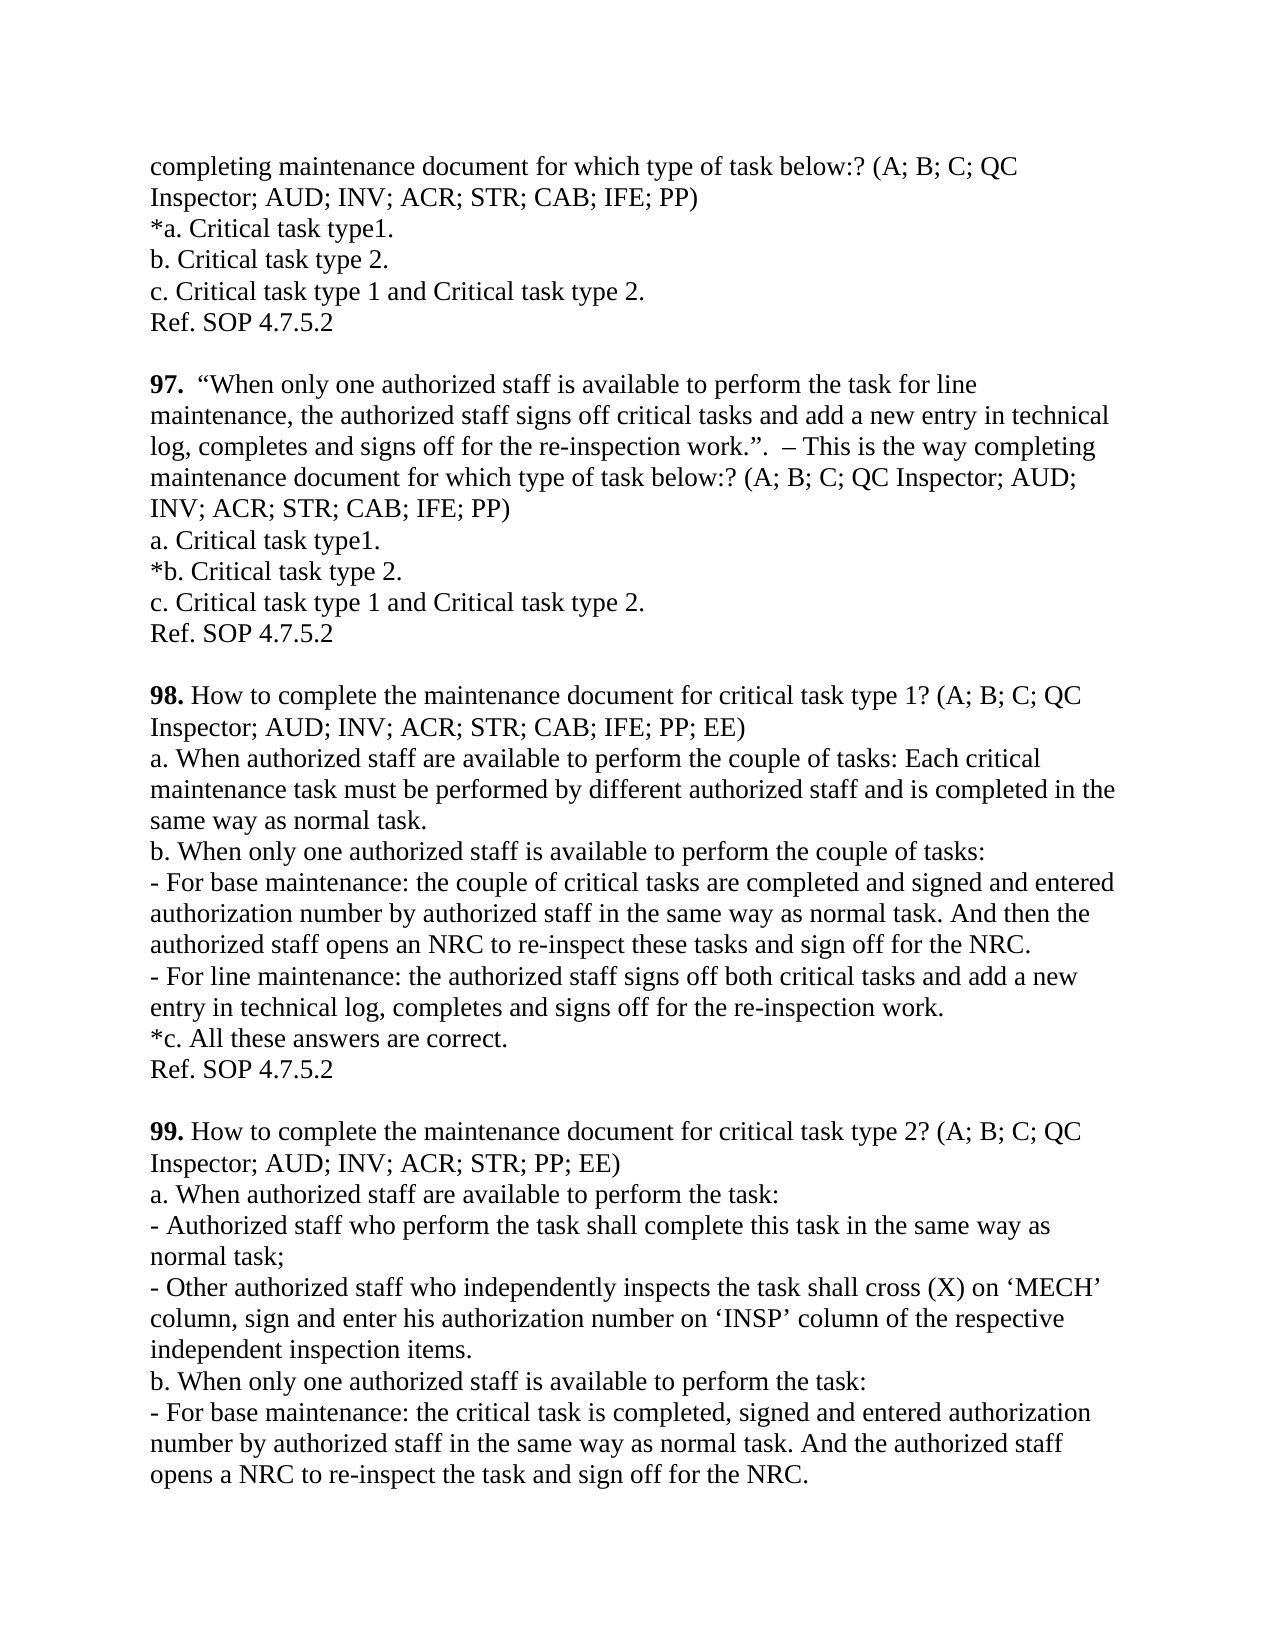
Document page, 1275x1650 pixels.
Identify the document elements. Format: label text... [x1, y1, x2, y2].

text c. Critical task type 1 and Critical task type 2. [150, 586, 1125, 617]
text c. Critical task type 1 and Critical task type 2. [150, 274, 1125, 306]
text b. When only one authorized staff is available to perform the task: [150, 1365, 1125, 1396]
text *a. Critical task type1. [150, 212, 1125, 243]
text Ref. SOP 4.7.5.2 [150, 1053, 1125, 1084]
text - Authorized staff who perform the task shall complete this task in the same way as normal task; [150, 1209, 1125, 1271]
text - Other authorized staff who independently inspects the task shall cross (X) on ‘MECH’ column, sign and enter his authorization number on ‘INSP’ column of the respective independent inspection items. [150, 1271, 1125, 1365]
text - For base maintenance: the couple of critical tasks are completed and signed and entered authorization number by authorized staff in the same way as normal task. And then the authorized staff opens an NRC to re-inspect these tasks and sign off for the NRC. [150, 866, 1125, 960]
text b. Critical task type 2. [150, 243, 1125, 274]
text a. When authorized staff are available to perform the task: [150, 1178, 1125, 1209]
text *b. Critical task type 2. [150, 555, 1125, 586]
list “When only one authorized staff is available to perform the task for line maintenance, the authorized staff signs off critical tasks and add a new entry in technical log, completes and signs off for the re-inspection work.”. – This is the way completing maintenance document for which type of task below:? (A; B; C; QC Inspector; AUD; INV; ACR; STR; CAB; IFE; PP) [150, 368, 1125, 524]
text a. When authorized staff are available to perform the couple of tasks: Each critical maintenance task must be performed by different authorized staff and is completed in the same way as normal task. [150, 742, 1125, 835]
text Ref. SOP 4.7.5.2 [150, 306, 1125, 337]
text - For line maintenance: the authorized staff signs off both critical tasks and add a new entry in technical log, completes and signs off for the re-inspection work. [150, 960, 1125, 1022]
text a. Critical task type1. [150, 524, 1125, 555]
text *c. All these answers are correct. [150, 1022, 1125, 1053]
text - For base maintenance: the critical task is completed, signed and entered authorization number by authorized staff in the same way as normal task. And the authorized staff opens a NRC to re-inspect the task and sign off for the NRC. [150, 1396, 1125, 1489]
list How to complete the maintenance document for critical task type 1? (A; B; C; QC Inspector; AUD; INV; ACR; STR; CAB; IFE; PP; EE) [150, 679, 1125, 742]
text Ref. SOP 4.7.5.2 [150, 617, 1125, 648]
list How to complete the maintenance document for critical task type 2? (A; B; C; QC Inspector; AUD; INV; ACR; STR; PP; EE) [150, 1116, 1125, 1178]
text b. When only one authorized staff is available to perform the couple of tasks: [150, 835, 1125, 866]
